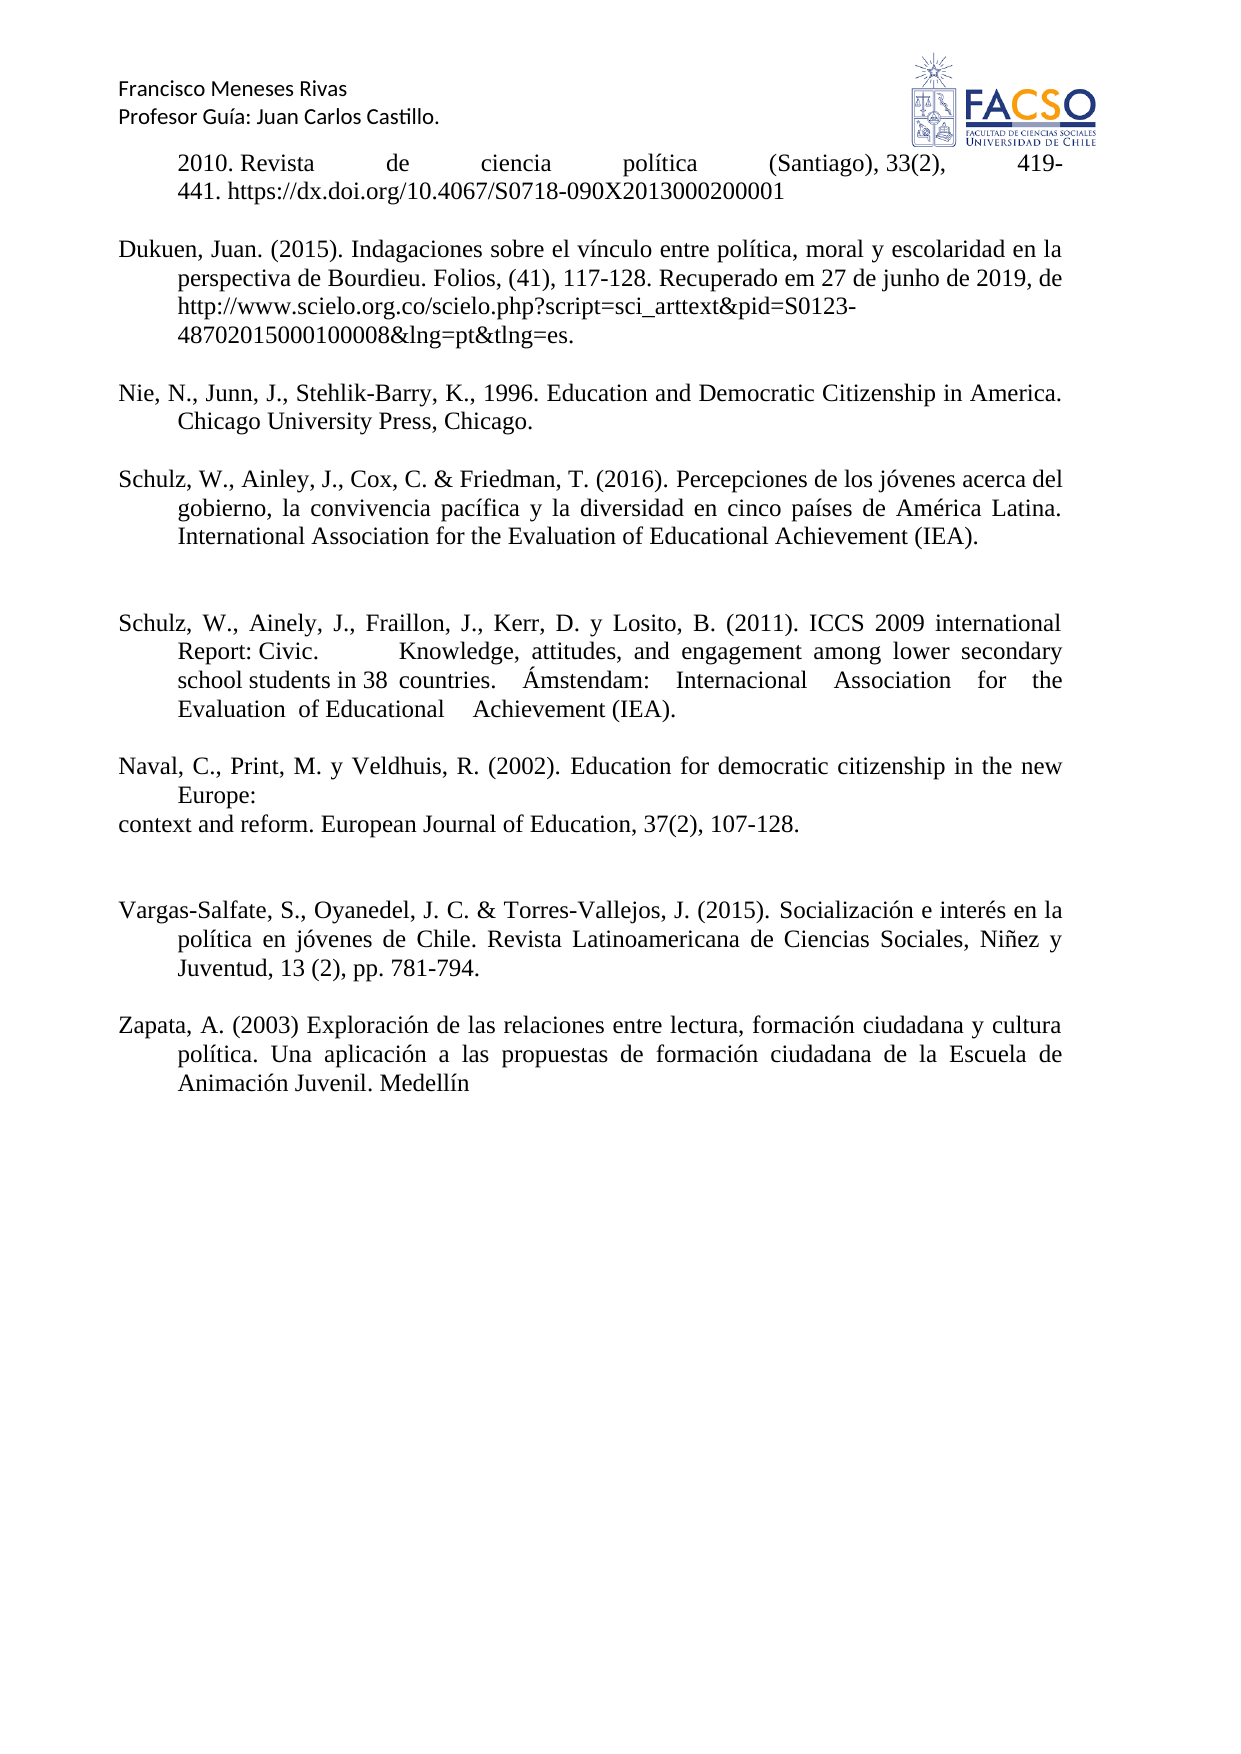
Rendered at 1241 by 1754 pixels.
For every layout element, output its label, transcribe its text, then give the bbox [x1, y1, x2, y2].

text Zapata, A. (2003) Exploración de las relaciones entre lectura, formación ciudadana y cultura política. Una aplicación a las propuestas de formación ciudadana de la Escuela de Animación Juvenil. Medellín [118, 1010, 1063, 1096]
text Schulz, W., Ainley, J., Cox, C. & Friedman, T. (2016). Percepciones de los jóvenes acerca del gobierno, la convivencia pacífica y la diversidad en cinco países de América Latina. International Association for the Evaluation of Educational Achievement (IEA). [118, 464, 1063, 550]
picture [906, 50, 1097, 147]
text Dukuen, Juan. (2015). Indagaciones sobre el vínculo entre política, moral y escolaridad en la perspectiva de Bourdieu. Folios, (41), 117-128. Recuperado em 27 de junho de 2019, de http://www.scielo.org.co/scielo.php?script=sci_arttext&pid=S0123-48702015000100008&lng=pt&tlng=es. [118, 234, 1063, 349]
text context and reform. European Journal of Education, 37(2), 107-128. [118, 809, 1063, 838]
text Schulz, W., Ainely, J., Fraillon, J., Kerr, D. y Losito, B. (2011). ICCS 2009 international Report: Civic. Knowledge, attitudes, and engagement among lower secondary school students in 38 countries. Ámstendam: Internacional Association for the Evaluation of Educational Achievement (IEA). [118, 608, 1063, 723]
text Vargas-Salfate, S., Oyanedel, J. C. & Torres-Vallejos, J. (2015). Socialización e interés en la política en jóvenes de Chile. Revista Latinoamericana de Ciencias Sociales, Niñez y Juventud, 13 (2), pp. 781-794. [118, 895, 1063, 981]
text Nie, N., Junn, J., Stehlik-Barry, K., 1996. Education and Democratic Citizenship in America. Chicago University Press, Chicago. [118, 378, 1063, 435]
text Naval, C., Print, M. y Veldhuis, R. (2002). Education for democratic citizenship in the new Europe: [118, 751, 1063, 809]
